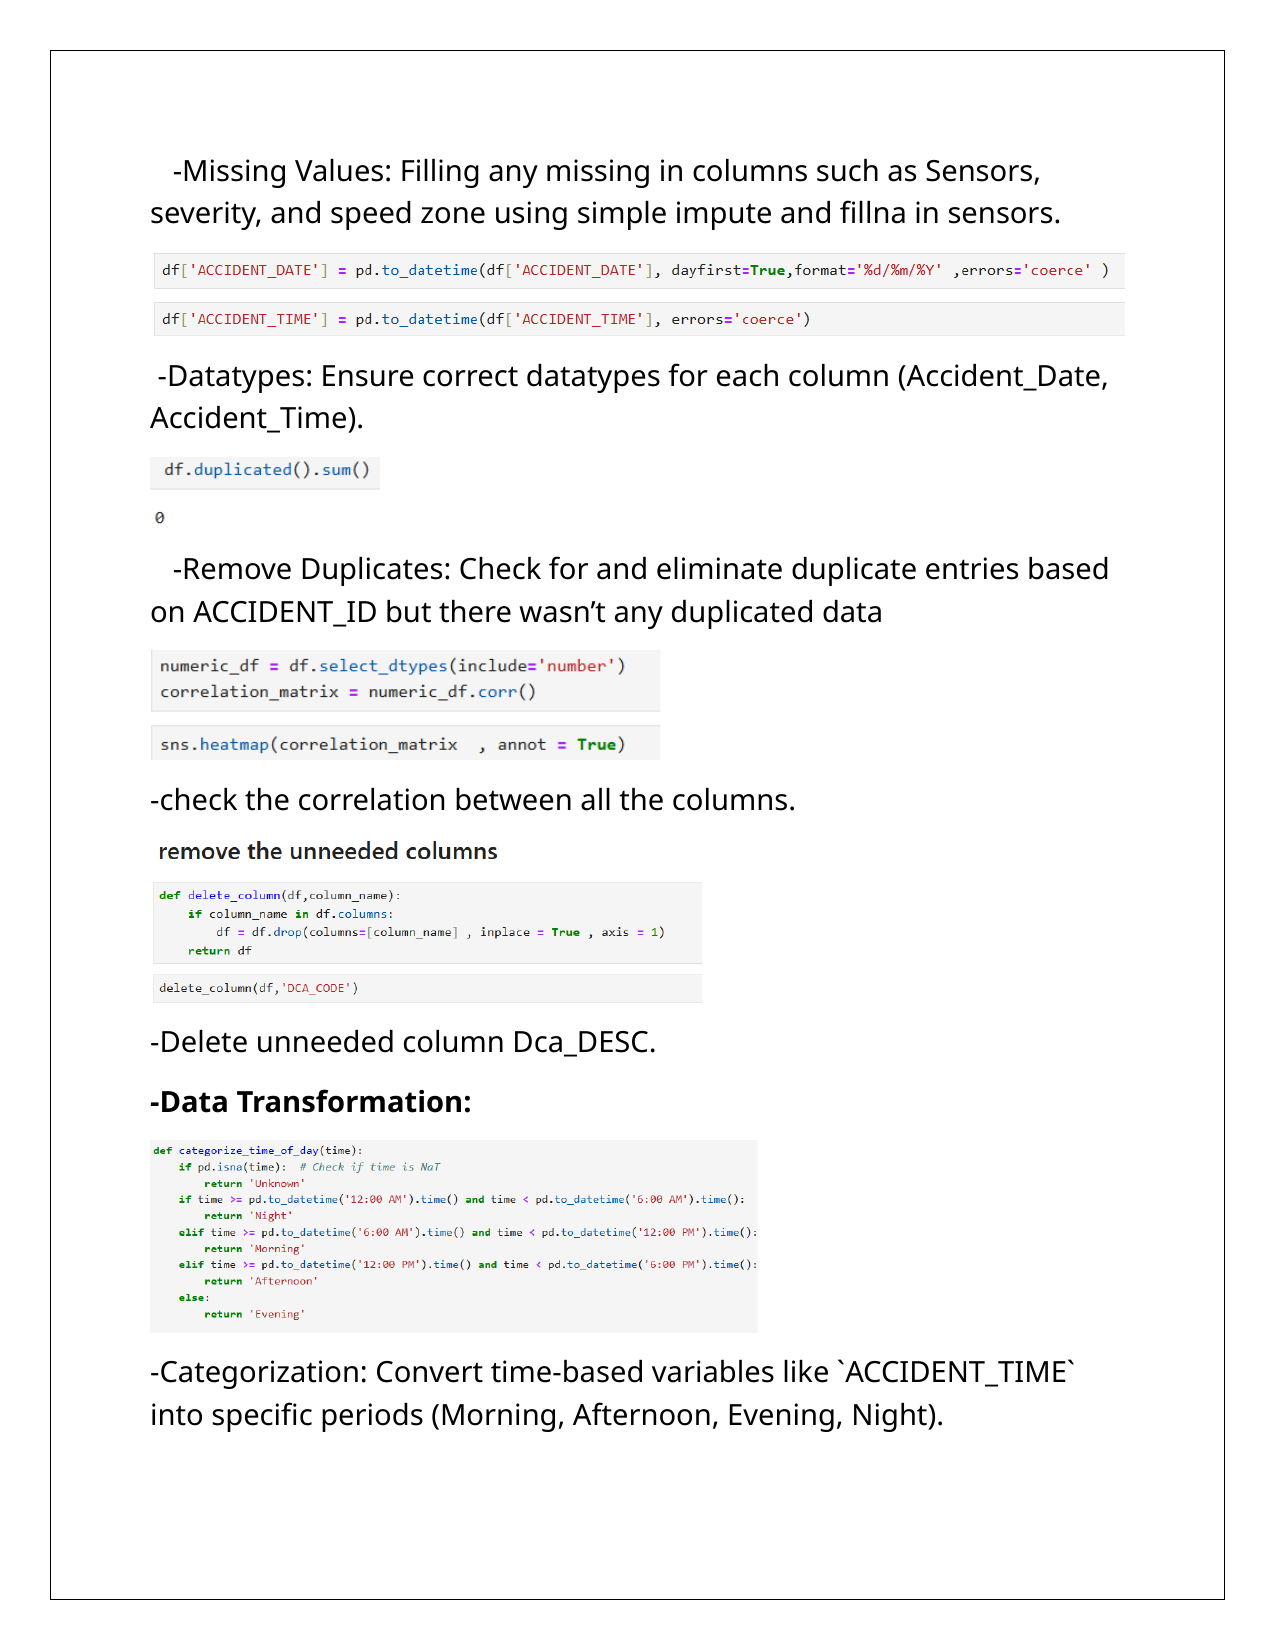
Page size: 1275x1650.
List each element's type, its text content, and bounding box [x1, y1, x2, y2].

text -Datatypes: Ensure correct datatypes for each column (Accident_Date, Accident_Time). [150, 355, 1125, 437]
picture [150, 252, 1125, 336]
text -Categorization: Convert time-based variables like `ACCIDENT_TIME` into specific periods (Morning, Afternoon, Evening, Night). [150, 1351, 1125, 1434]
text -Data Transformation: [150, 1081, 1125, 1121]
text -Missing Values: Filling any missing in columns such as Sensors, severity, and speed zone using simple impute and fillna in sensors. [150, 150, 1125, 232]
picture [150, 650, 661, 760]
picture [150, 838, 703, 1003]
text -Remove Duplicates: Check for and eliminate duplicate entries based on ACCIDENT_ID but there wasn’t any duplicated data [150, 548, 1125, 631]
text -Delete unneeded column Dca_DESC. [150, 1022, 1125, 1061]
picture [150, 1140, 758, 1333]
picture [150, 457, 381, 530]
text -check the correlation between all the columns. [150, 779, 1125, 818]
